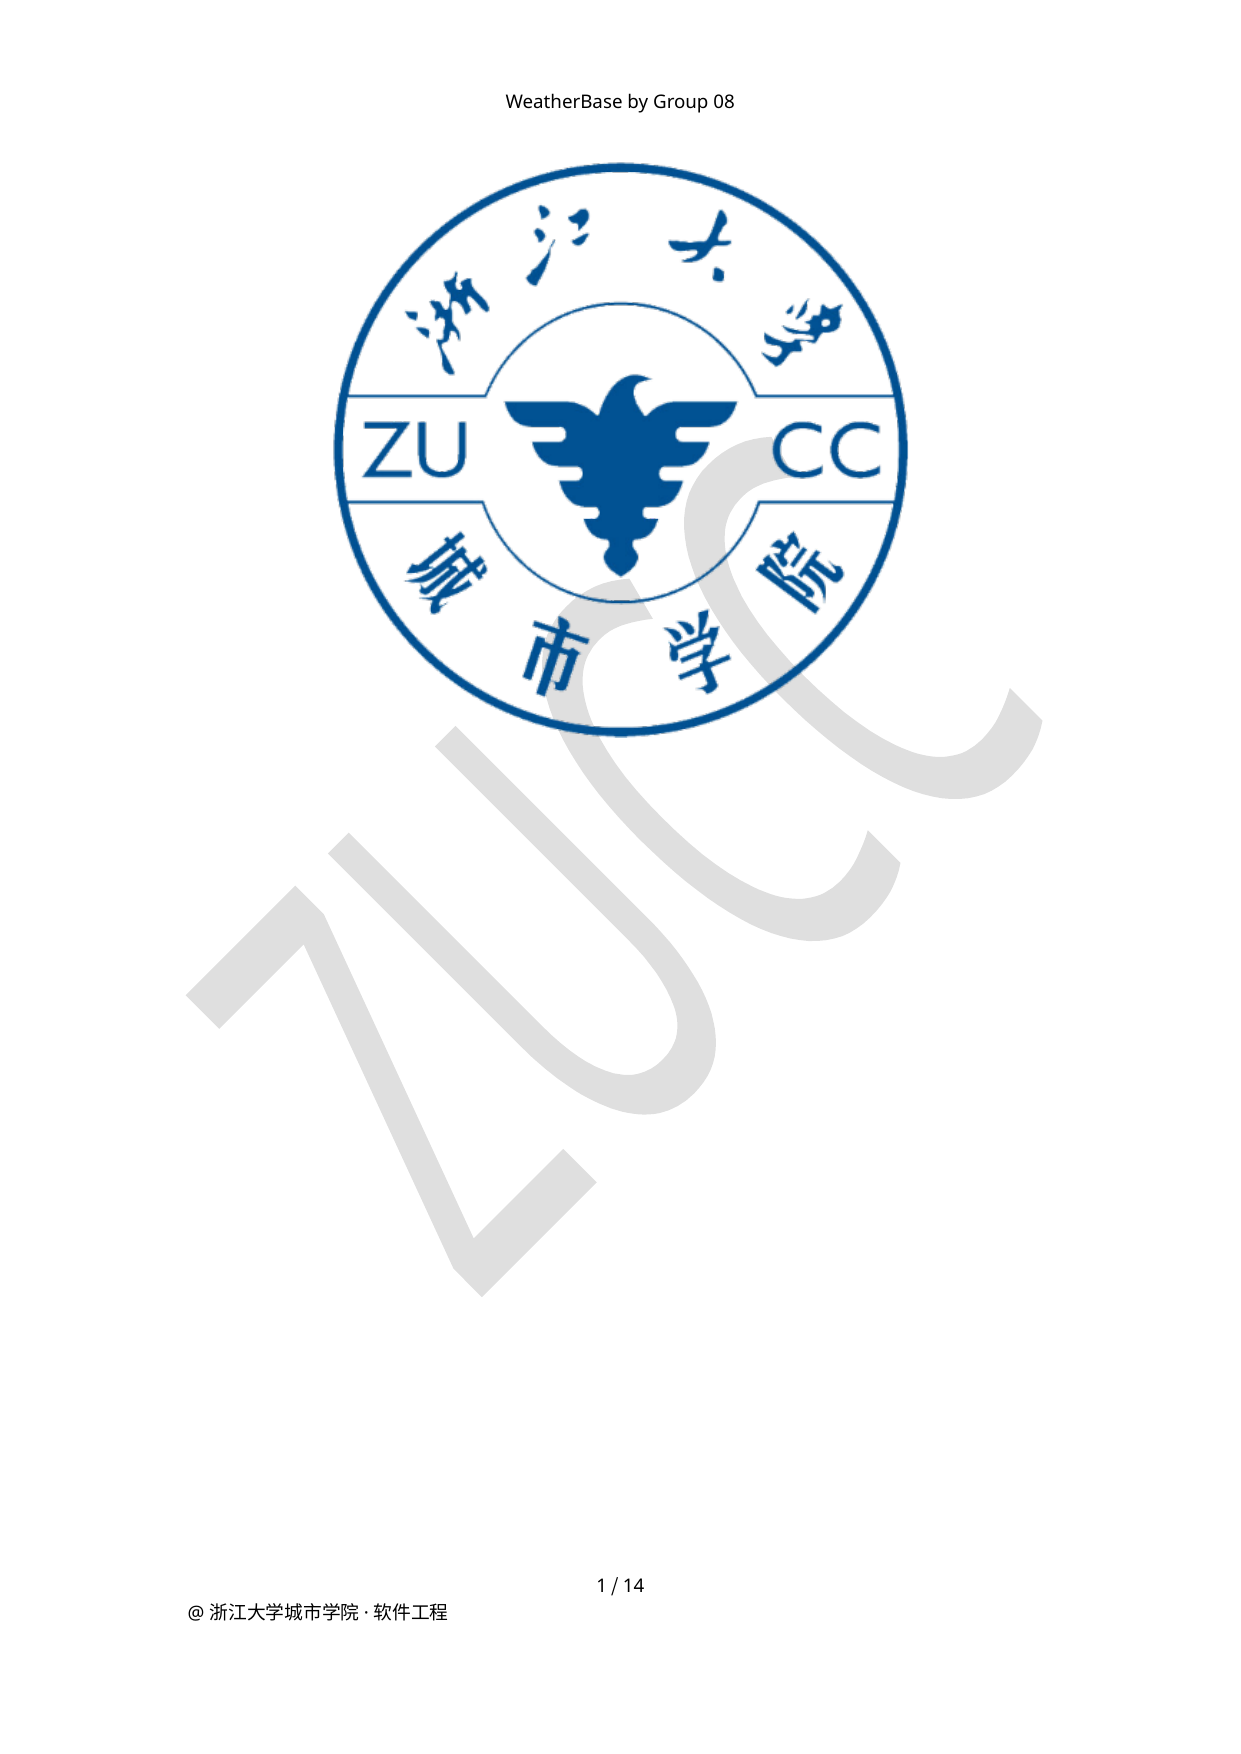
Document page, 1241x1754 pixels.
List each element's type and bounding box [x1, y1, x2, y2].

picture [332, 161, 909, 738]
